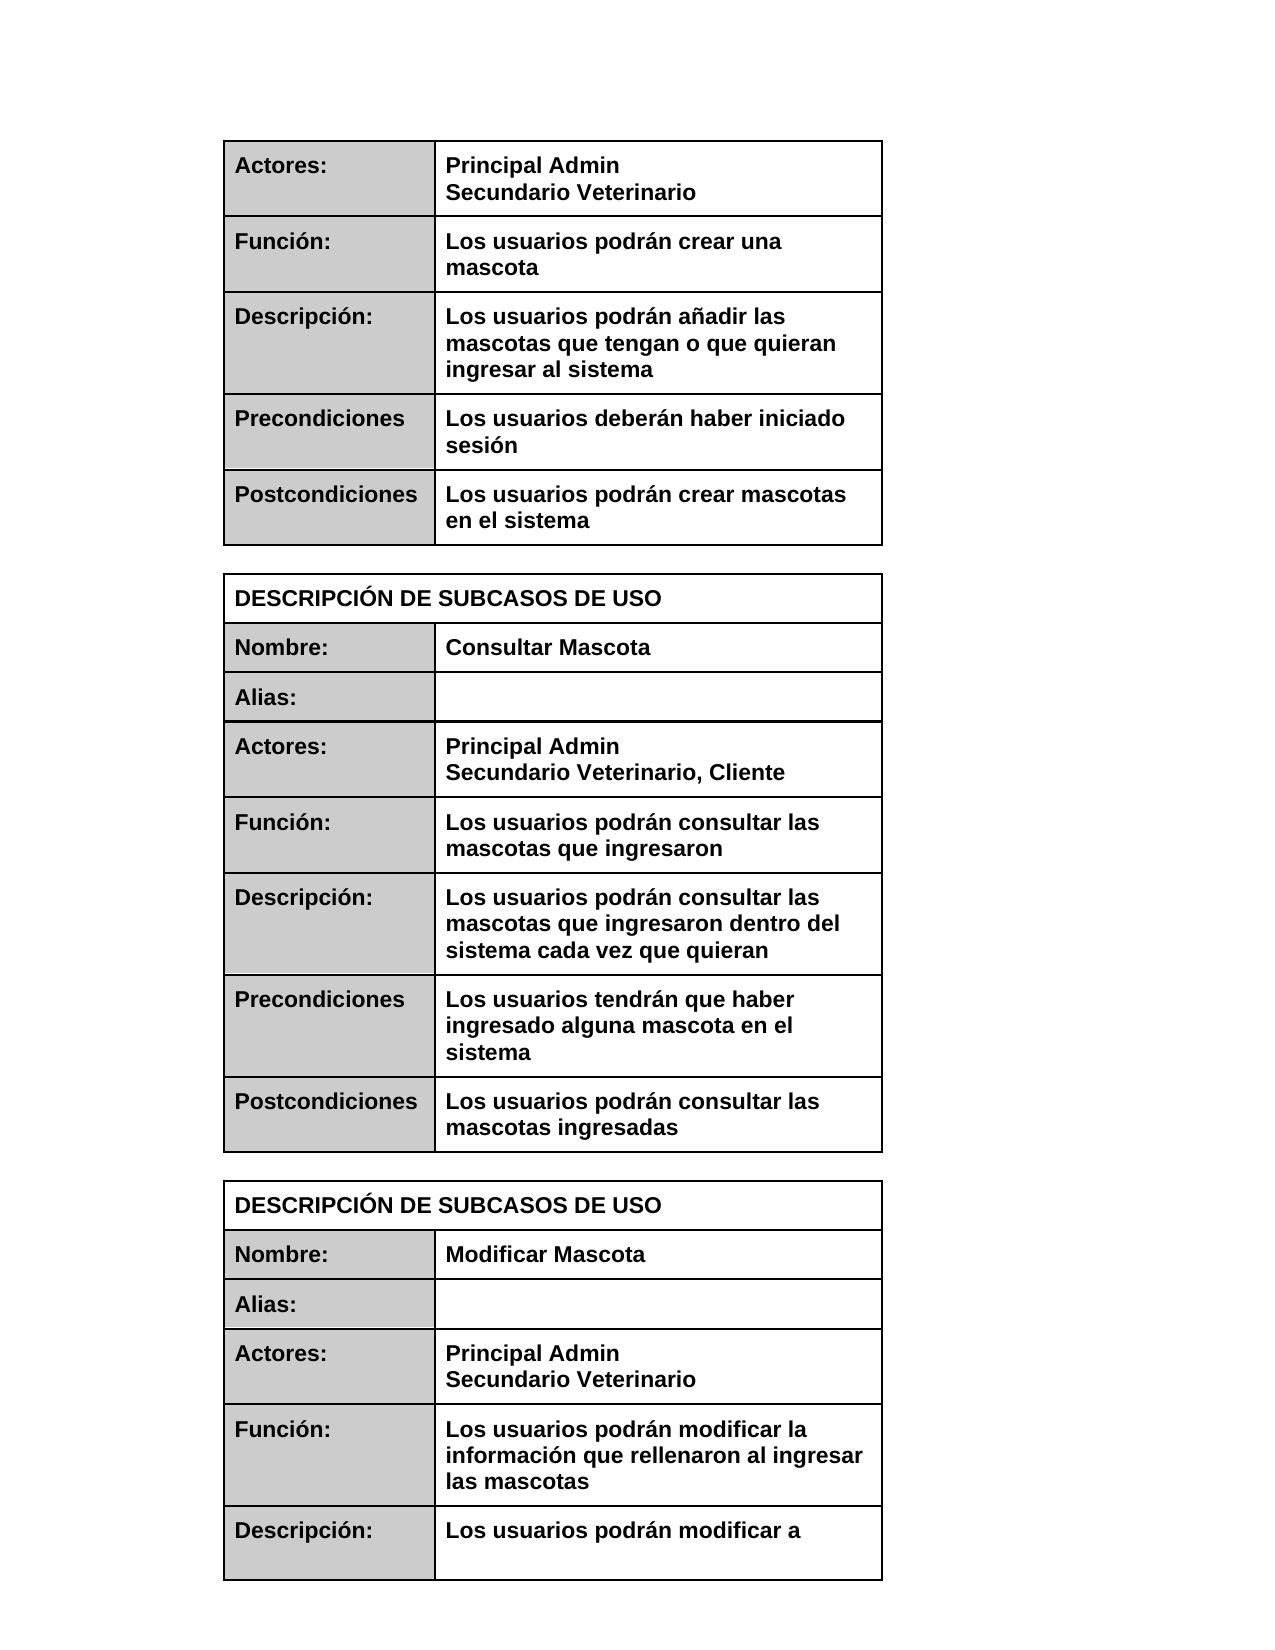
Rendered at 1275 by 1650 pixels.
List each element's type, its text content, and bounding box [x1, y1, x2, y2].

table_cell Los usuarios podrán añadir las mascotas que tengan o que quieran ingresar al sistema [436, 293, 881, 393]
table_cell Actores: [225, 142, 434, 215]
table_cell Nombre: [225, 1231, 434, 1278]
table_cell Descripción: [225, 1507, 434, 1579]
table_cell Actores: [225, 723, 434, 796]
table_cell Los usuarios podrán crear una mascota [436, 217, 881, 291]
table_cell Principal Admin Secundario Veterinario, Cliente [436, 723, 881, 796]
table_cell Función: [225, 798, 434, 872]
table_cell Postcondiciones [225, 1078, 434, 1151]
table_cell Alias: [225, 1280, 434, 1327]
table_cell Nombre: [225, 624, 434, 671]
table_cell Descripción: [225, 293, 434, 393]
table_cell Los usuarios tendrán que haber ingresado alguna mascota en el sistema [436, 976, 881, 1076]
table_cell Los usuarios deberán haber iniciado sesión [436, 395, 881, 468]
table_cell Función: [225, 217, 434, 291]
table_header DESCRIPCIÓN DE SUBCASOS DE USO [225, 575, 881, 622]
table_cell Principal Admin Secundario Veterinario [436, 142, 881, 215]
table_header DESCRIPCIÓN DE SUBCASOS DE USO [225, 1182, 881, 1229]
table_cell Precondiciones [225, 395, 434, 468]
table_cell Consultar Mascota [436, 624, 881, 671]
table_cell Los usuarios podrán consultar las mascotas que ingresaron dentro del sistema cada vez que quieran [436, 874, 881, 973]
table_cell Actores: [225, 1330, 434, 1403]
table_cell Principal Admin Secundario Veterinario [436, 1330, 881, 1403]
table_cell Precondiciones [225, 976, 434, 1076]
table_cell [436, 673, 881, 720]
table_cell Descripción: [225, 874, 434, 973]
table_cell Los usuarios podrán consultar las mascotas ingresadas [436, 1078, 881, 1151]
table_cell Los usuarios podrán modificar a voluntad la información que añadieron a la hora de ingresar sus mascotas [436, 1507, 881, 1579]
table_cell [436, 1280, 881, 1327]
table_cell Los usuarios podrán crear mascotas en el sistema [436, 471, 881, 544]
table_cell Postcondiciones [225, 471, 434, 544]
table_cell Modificar Mascota [436, 1231, 881, 1278]
table_cell Función: [225, 1405, 434, 1505]
table_cell Los usuarios podrán modificar la información que rellenaron al ingresar las mascotas [436, 1405, 881, 1505]
table_cell Alias: [225, 673, 434, 720]
table_cell Los usuarios podrán consultar las mascotas que ingresaron [436, 798, 881, 872]
